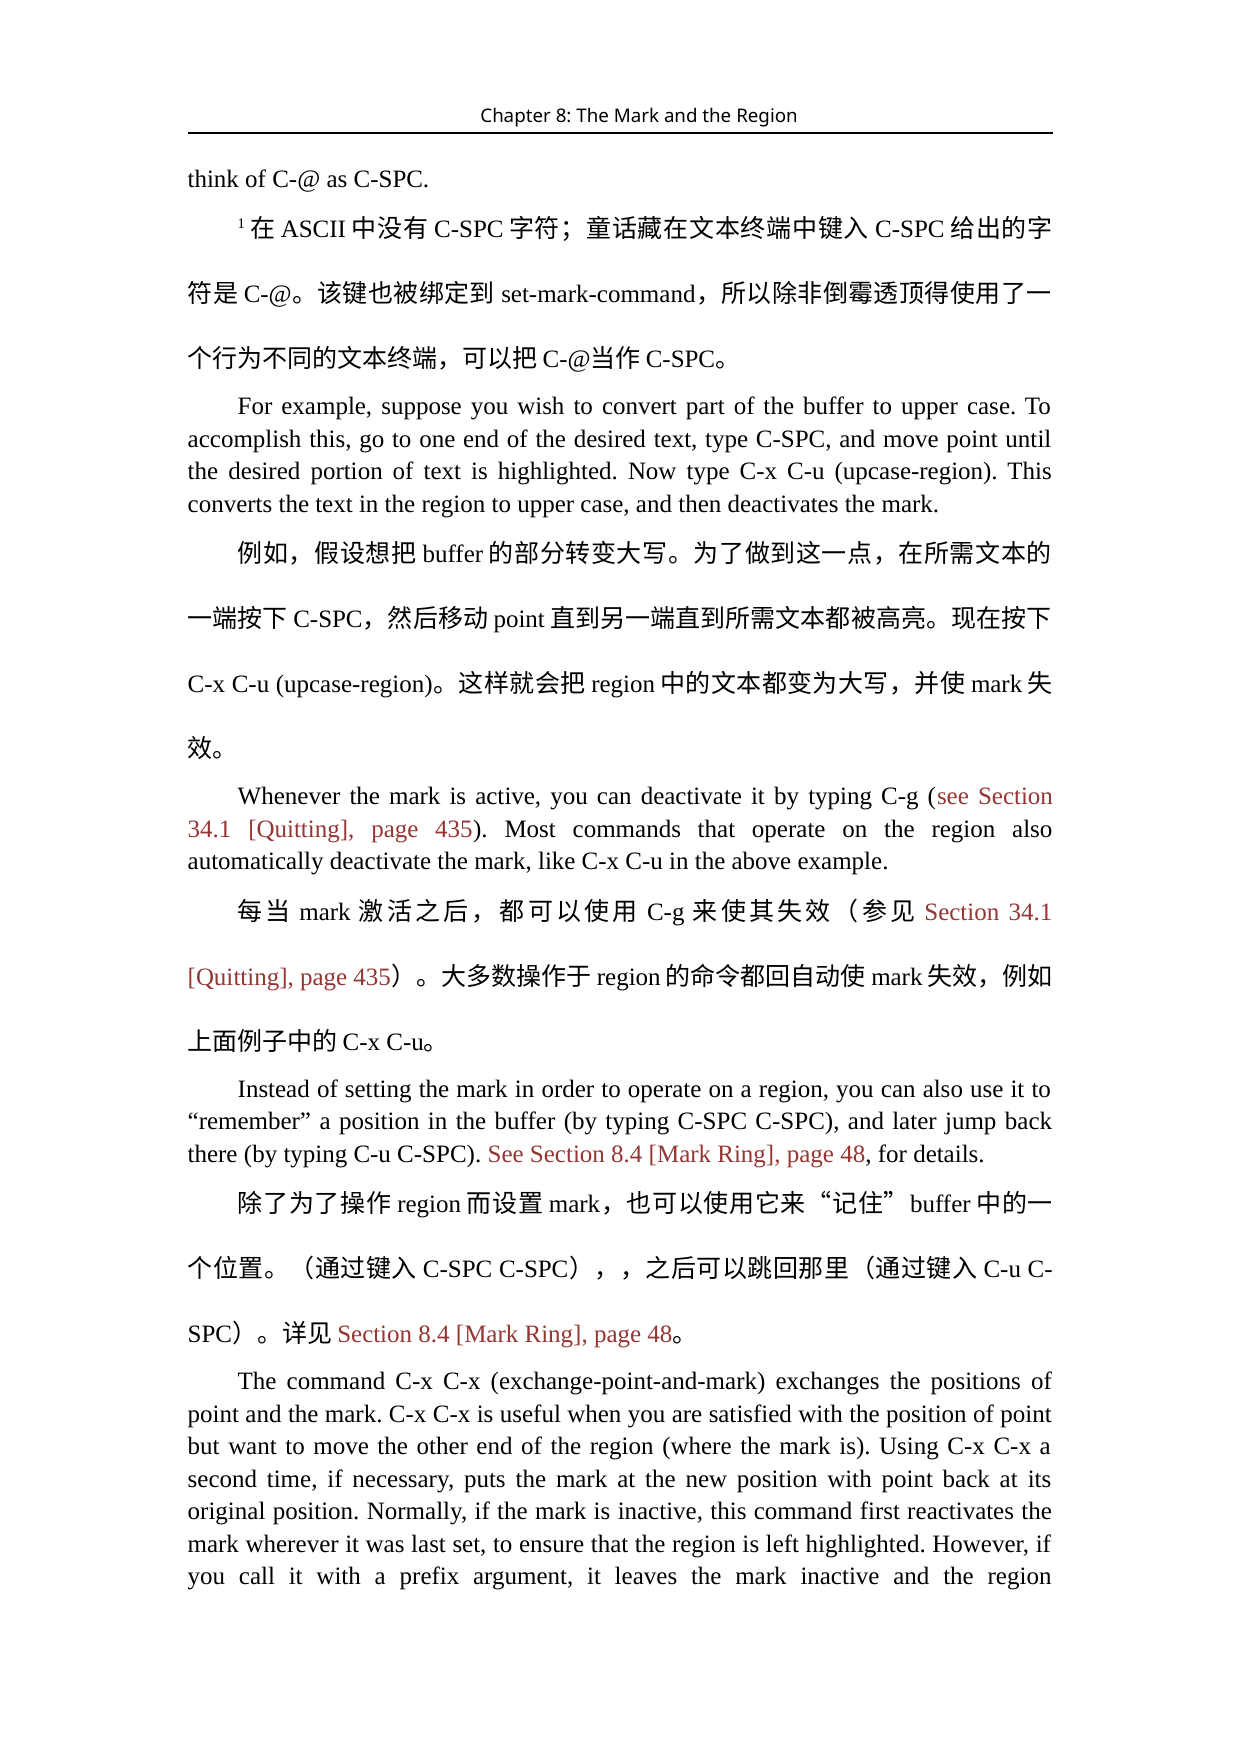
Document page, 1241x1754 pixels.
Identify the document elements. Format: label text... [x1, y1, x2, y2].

text 除了为了操作region而设置mark，也可以使用它来“记住”buffer中的一个位置。（通过键入C-SPC C-SPC），，之后可以跳回那里（通过键入C-u C-SPC）。详见Section 8.4 [Mark Ring], page 48。 [187, 1169, 1053, 1364]
text Instead of setting the mark in order to operate on a region, you can also use it to “remember” a position in the buffer (by typing C-SPC C-SPC), and later jump back there (by typing C-u C-SPC). See Section 8.4 [Mark Ring], page 48, for details. [187, 1072, 1053, 1169]
text 1 在ASCII中没有C-SPC字符；童话藏在文本终端中键入C-SPC给出的字符是C-@。该键也被绑定到set-mark-command，所以除非倒霉透顶得使用了一个行为不同的文本终端，可以把C-@当作C-SPC。 [187, 194, 1053, 389]
text 每当mark激活之后，都可以使用C-g来使其失效（参见Section 34.1 [Quitting], page 435）。大多数操作于region的命令都回自动使mark失效，例如上面例子中的C-x C-u。 [187, 877, 1053, 1072]
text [187, 162, 1053, 194]
text 例如，假设想把buffer的部分转变大写。为了做到这一点，在所需文本的一端按下C-SPC，然后移动point直到另一端直到所需文本都被高亮。现在按下C-x C-u (upcase-region)。这样就会把region中的文本都变为大写，并使mark失效。 [187, 519, 1053, 779]
text Whenever the mark is active, you can deactivate it by typing C-g (see Section 34.1 [Quitting], page 435). Most commands that operate on the region also automatically deactivate the mark, like C-x C-u in the above example. [187, 779, 1053, 877]
text For example, suppose you wish to convert part of the buffer to upper case. To accomplish this, go to one end of the desired text, type C-SPC, and move point until the desired portion of text is highlighted. Now type C-x C-u (upcase-region). This converts the text in the region to upper case, and then deactivates the mark. [187, 389, 1053, 519]
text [187, 1364, 1053, 1592]
